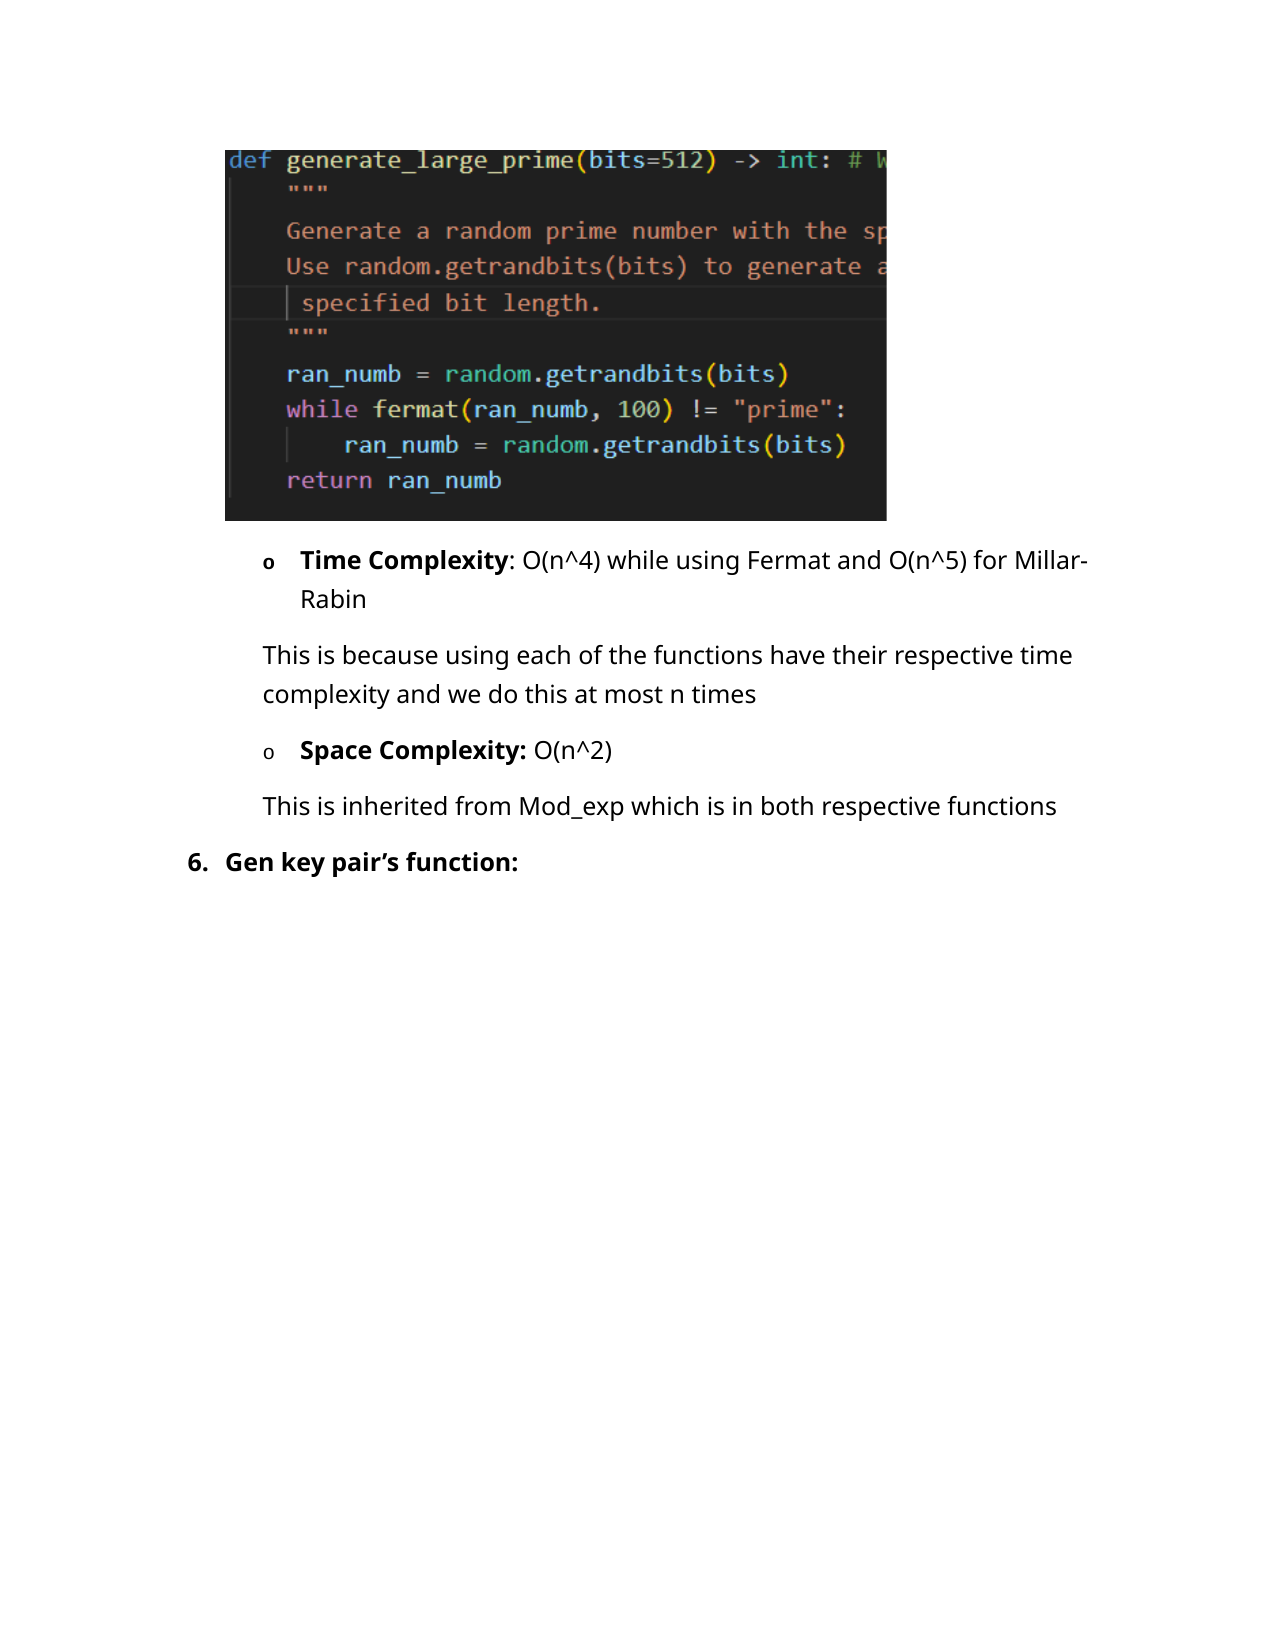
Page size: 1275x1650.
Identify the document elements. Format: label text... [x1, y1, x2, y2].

text This is because using each of the functions have their respective time complexity and we do this at most n times [262, 638, 1125, 711]
picture [225, 150, 887, 521]
list Time Complexity: O(n^4) while using Fermat and O(n^5) for Millar-Rabin [262, 543, 1125, 616]
list Gen key pair’s function: [187, 844, 1125, 878]
list Space Complexity: O(n^2) [262, 733, 1125, 767]
text This is inherited from Mod_exp which is in both respective functions [262, 788, 1125, 823]
